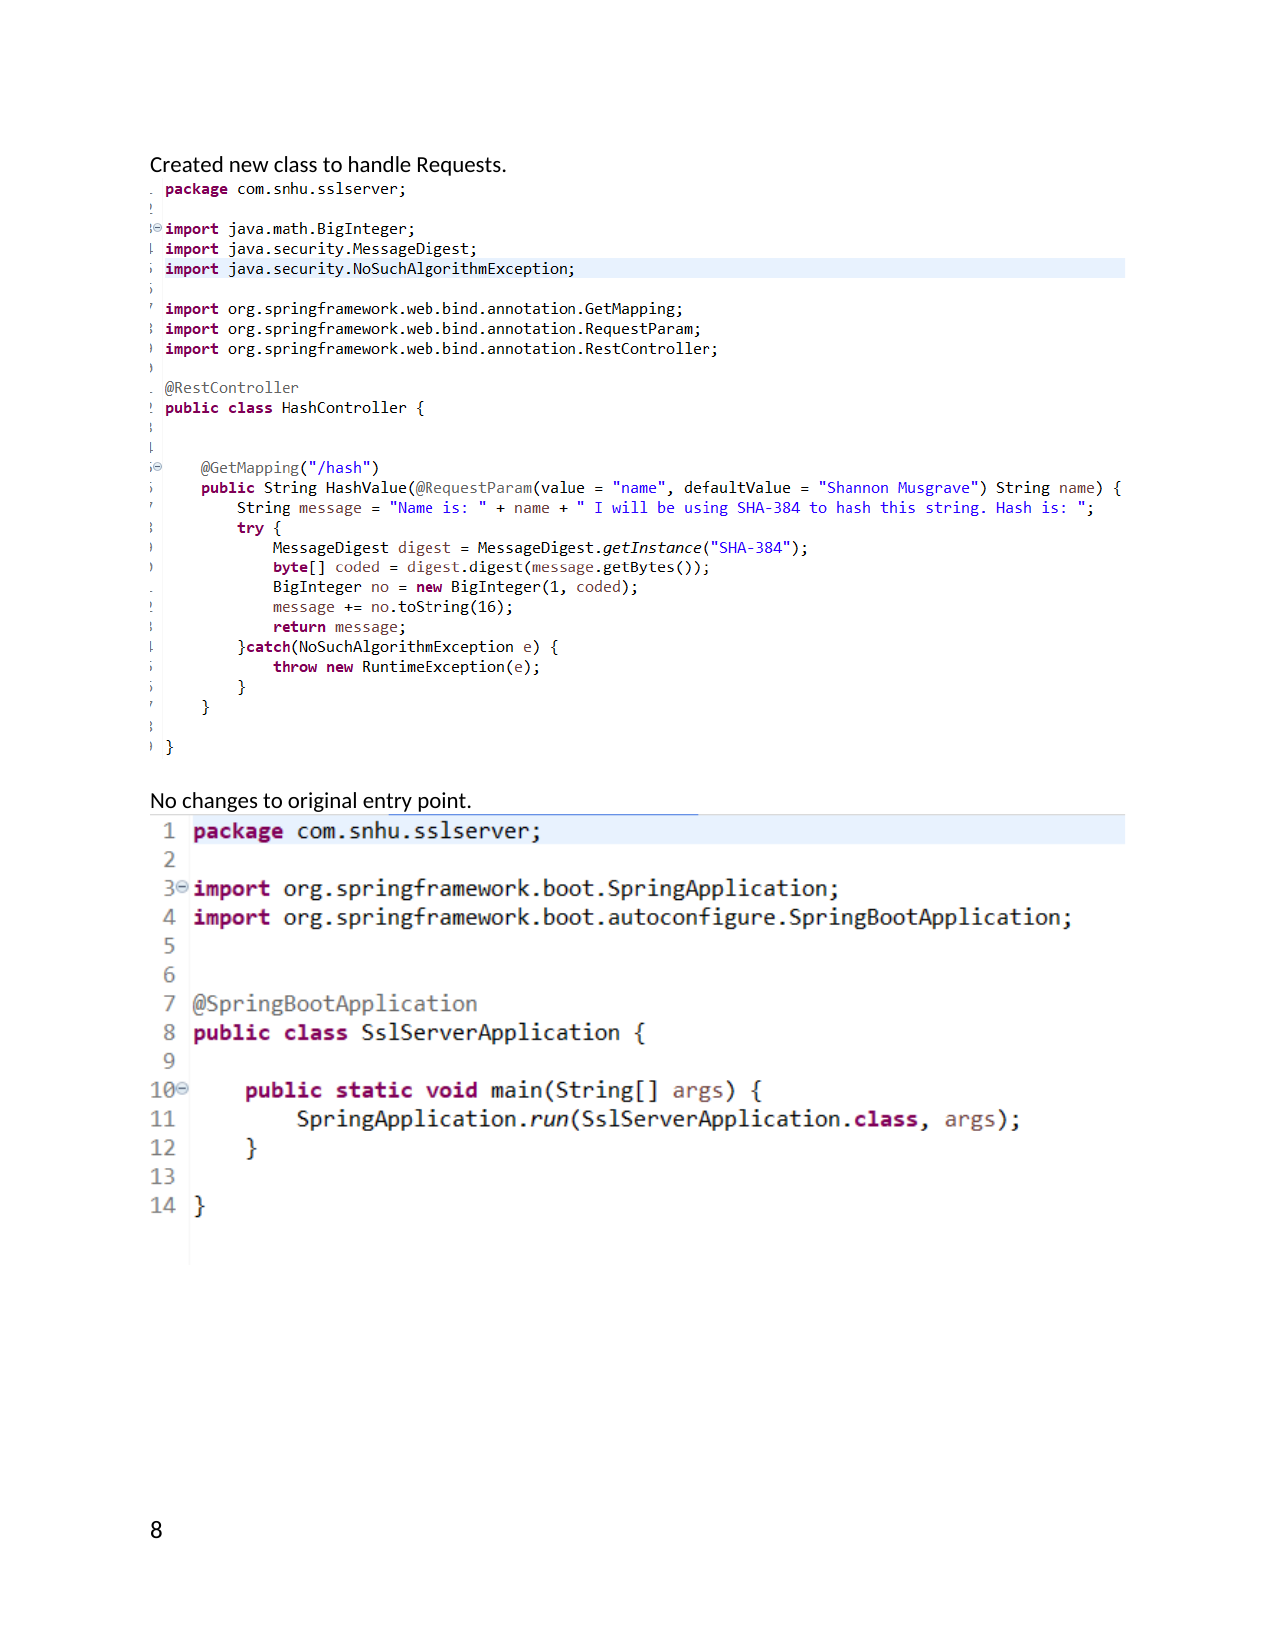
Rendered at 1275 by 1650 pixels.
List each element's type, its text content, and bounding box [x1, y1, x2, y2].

picture [150, 178, 1125, 759]
picture [150, 814, 1125, 1265]
text No changes to original entry point. [150, 786, 1125, 814]
text Created new class to handle Requests. [150, 150, 1125, 178]
